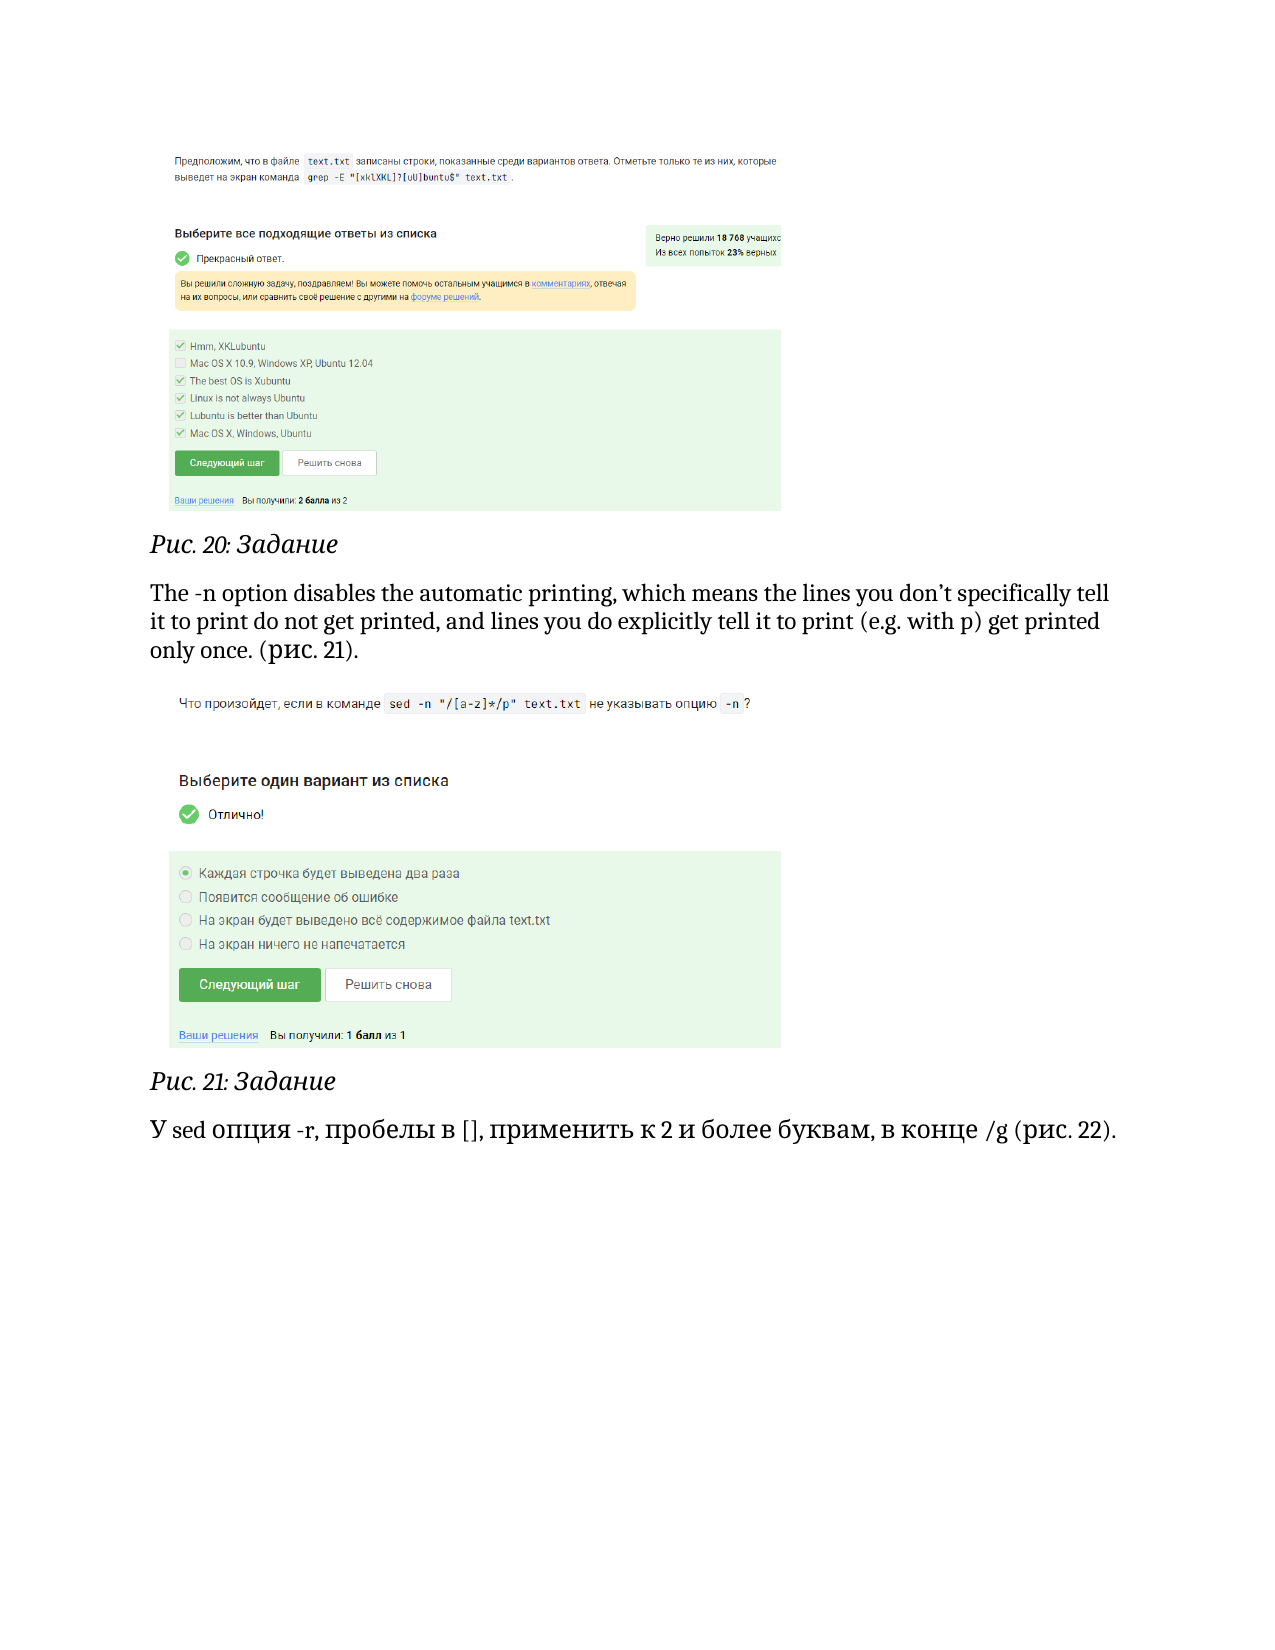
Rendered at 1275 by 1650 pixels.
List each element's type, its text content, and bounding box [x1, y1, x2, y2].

text У sed опция -r, пробелы в [], применить к 2 и более буквам, в конце /g (рис. 22). [150, 1116, 1125, 1144]
picture [168, 683, 782, 1048]
text Рис. 21: Задание [150, 1068, 1125, 1097]
text Рис. 20: Задание [150, 531, 1125, 560]
text The -n option disables the automatic printing, which means the lines you don’t specifically tell it to print do not get printed, and lines you do explicitly tell it to print (e.g. with p) get printed only once. (рис. 21). [150, 578, 1125, 665]
picture [168, 150, 782, 511]
